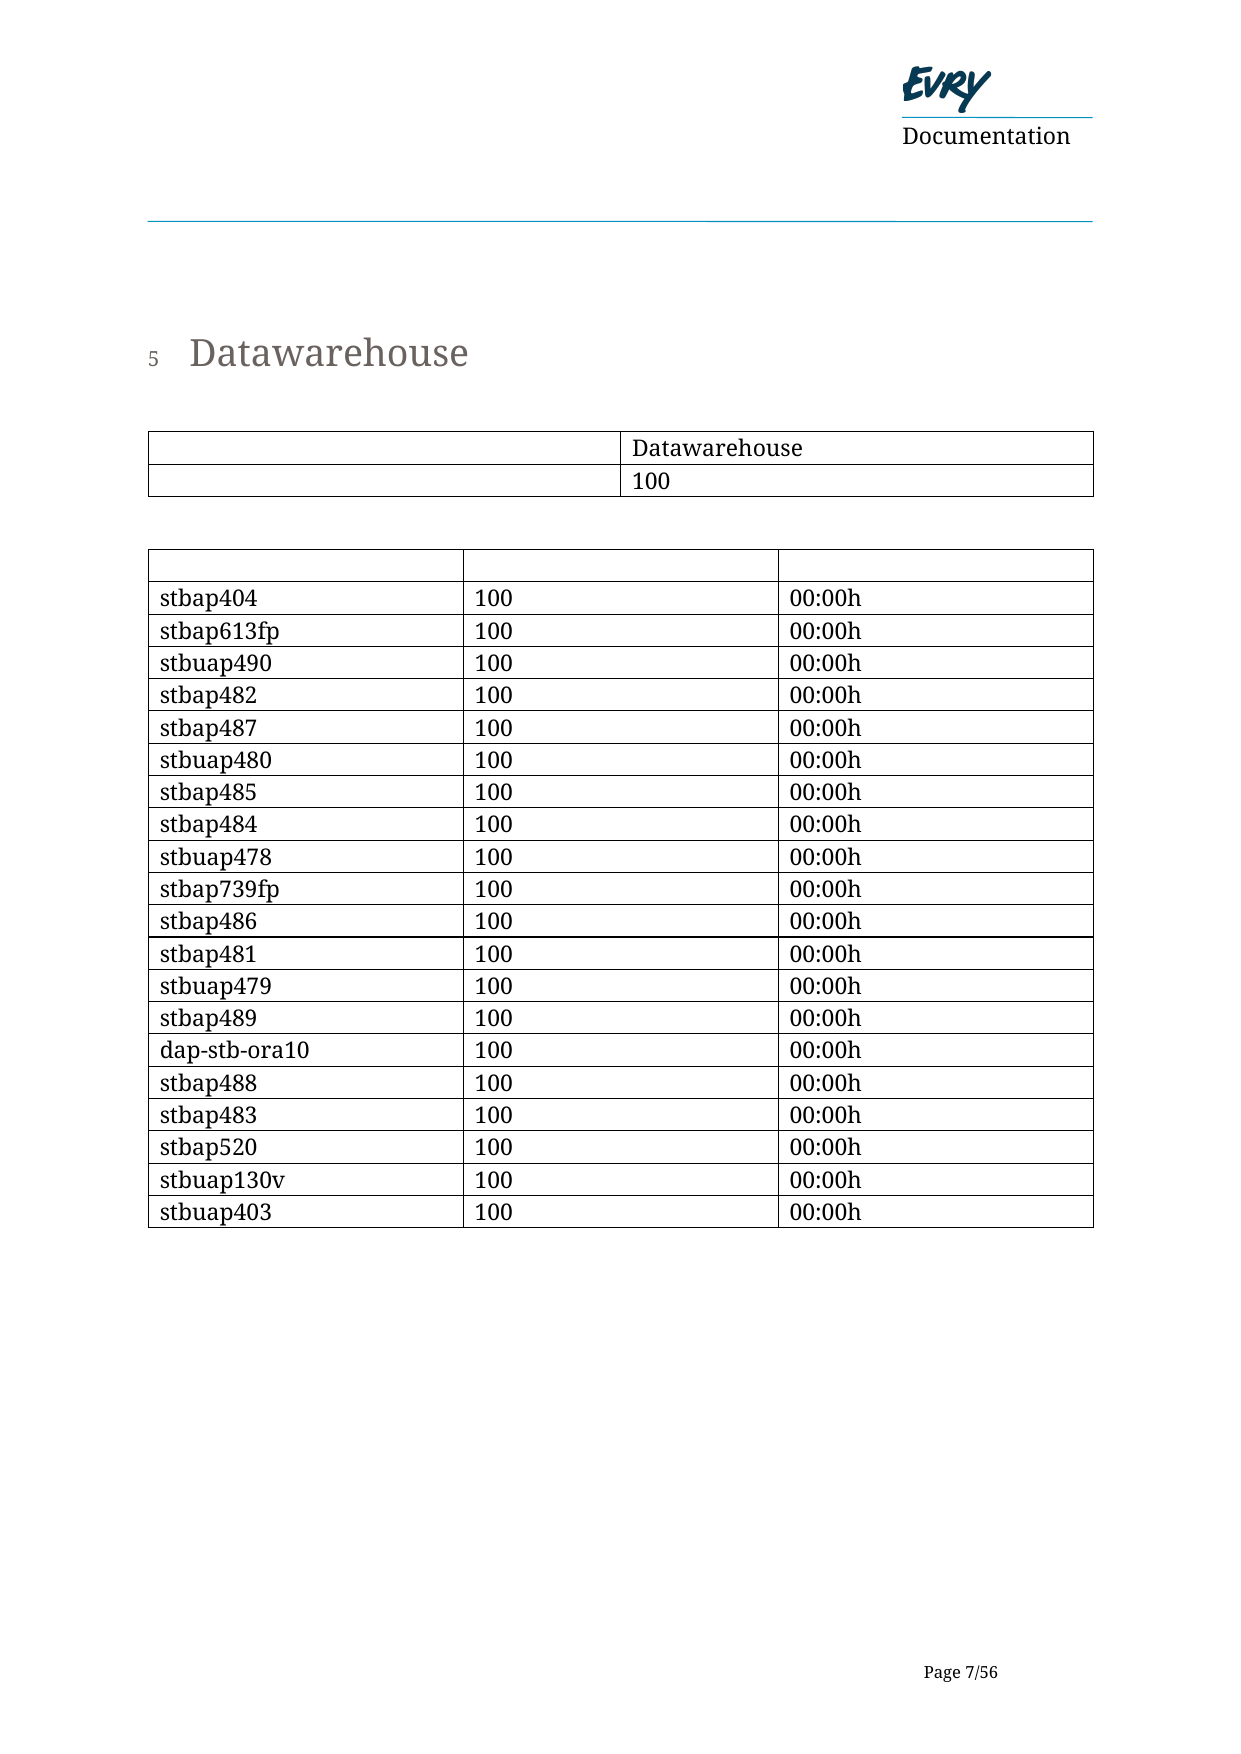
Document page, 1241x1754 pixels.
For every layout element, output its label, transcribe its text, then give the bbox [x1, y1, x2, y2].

table_cell 00:00h [779, 582, 1093, 613]
table_cell 00:00h [779, 615, 1093, 646]
table_cell 100 [464, 1131, 778, 1162]
table_cell dap-stb-ora10 [149, 1034, 463, 1066]
table_cell stbap485 [149, 776, 463, 807]
table_cell stbuap480 [149, 744, 463, 775]
table_cell 100 [464, 711, 778, 743]
table_cell 00:00h [779, 1099, 1093, 1130]
table_cell stbap482 [149, 679, 463, 710]
picture [902, 66, 913, 84]
table_cell stbap483 [149, 1099, 463, 1130]
table_cell stbap739fp [149, 873, 463, 904]
table_cell 00:00h [779, 711, 1093, 743]
table_cell 100 [464, 615, 778, 646]
table_cell 100 [464, 938, 778, 969]
picture [966, 76, 992, 113]
table_cell stbuap478 [149, 841, 463, 872]
table_cell 00:00h [779, 938, 1093, 969]
table_cell 100 [464, 970, 778, 1001]
table_cell 00:00h [779, 808, 1093, 839]
table_cell 00:00h [779, 1067, 1093, 1098]
table_cell stbap613fp [149, 615, 463, 646]
table_cell stbap484 [149, 808, 463, 839]
table_cell stbap520 [149, 1131, 463, 1162]
table_header [149, 550, 463, 581]
table_cell 00:00h [779, 1002, 1093, 1033]
table_cell stbap488 [149, 1067, 463, 1098]
table_cell 100 [464, 582, 778, 613]
table_cell stbuap490 [149, 647, 463, 678]
table_cell 100 [464, 1067, 778, 1098]
table_cell 100 [464, 1164, 778, 1195]
picture [902, 66, 992, 113]
table_cell stbap404 [149, 582, 463, 613]
table_cell stbap489 [149, 1002, 463, 1033]
table_cell 00:00h [779, 841, 1093, 872]
table_cell 00:00h [779, 873, 1093, 904]
table_cell 00:00h [779, 679, 1093, 710]
table_cell 00:00h [779, 905, 1093, 936]
table_cell 00:00h [779, 744, 1093, 775]
table_cell 100 [464, 808, 778, 839]
table_cell stbap486 [149, 905, 463, 936]
table_cell 100 [464, 647, 778, 678]
table_cell [149, 465, 620, 496]
table_cell 100 [621, 465, 1093, 496]
table_cell 00:00h [779, 1164, 1093, 1195]
table_cell 00:00h [779, 1196, 1093, 1227]
table_cell stbuap130v [149, 1164, 463, 1195]
table_cell 100 [464, 841, 778, 872]
table_header [464, 550, 778, 581]
table_cell 00:00h [779, 970, 1093, 1001]
table_cell 100 [464, 744, 778, 775]
table_cell 100 [464, 1099, 778, 1130]
table_header Datawarehouse [621, 432, 1093, 463]
table_header [149, 432, 620, 463]
table_cell 00:00h [779, 1131, 1093, 1162]
table_cell 100 [464, 905, 778, 936]
table_cell 100 [464, 1002, 778, 1033]
table_cell stbuap403 [149, 1196, 463, 1227]
table_cell 00:00h [779, 776, 1093, 807]
table_cell 100 [464, 776, 778, 807]
table_cell stbap487 [149, 711, 463, 743]
table_cell 100 [464, 679, 778, 710]
table_cell 100 [464, 1196, 778, 1227]
table_cell 00:00h [779, 647, 1093, 678]
table_cell stbap481 [149, 938, 463, 969]
table_cell 00:00h [779, 1034, 1093, 1066]
table_cell 100 [464, 873, 778, 904]
table_header [779, 550, 1093, 581]
table_cell 100 [464, 1034, 778, 1066]
table_cell stbuap479 [149, 970, 463, 1001]
subtitle Datawarehouse [148, 326, 1092, 377]
